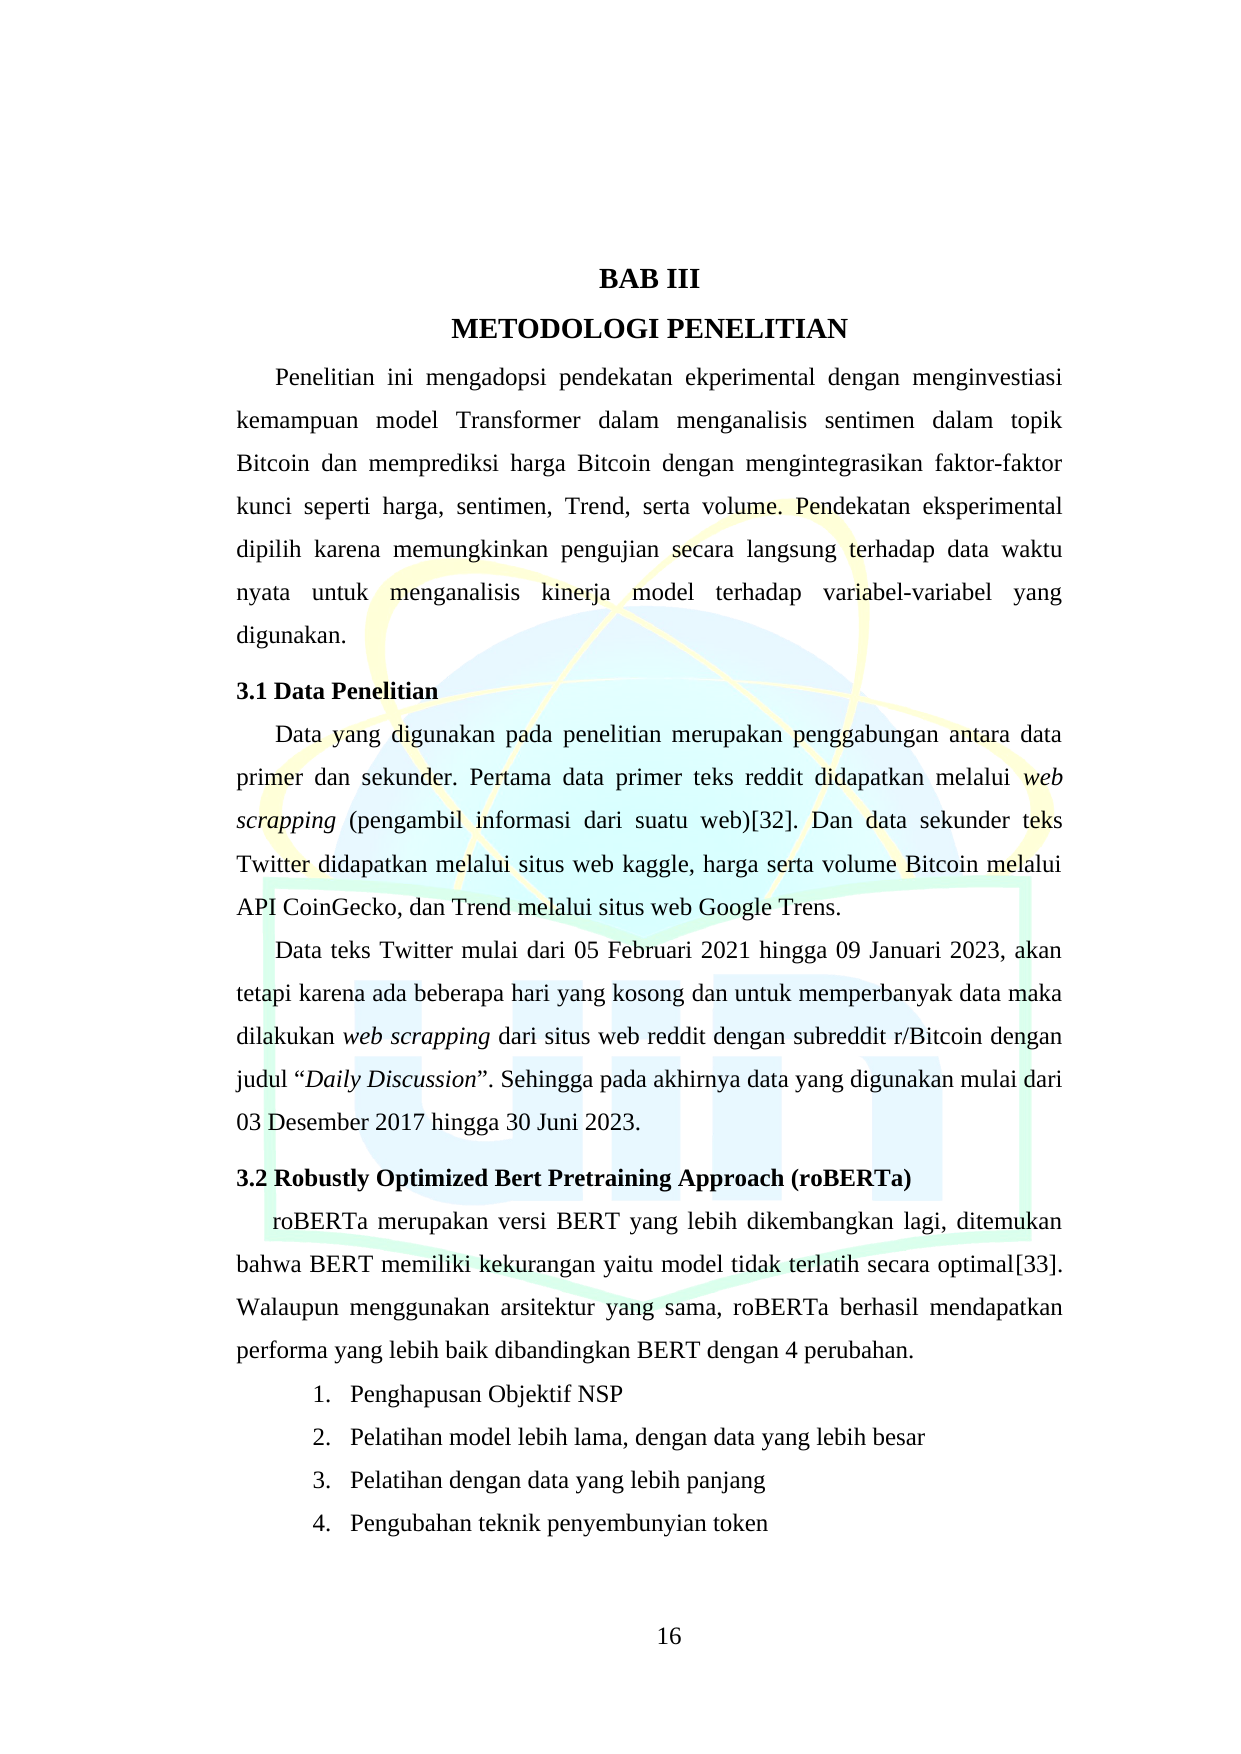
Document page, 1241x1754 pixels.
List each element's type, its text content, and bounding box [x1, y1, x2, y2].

subtitle Data Penelitian [236, 676, 1063, 705]
list Penghapusan Objektif NSP [312, 1379, 1063, 1407]
text Penelitian ini mengadopsi pendekatan ekperimental dengan menginvestiasi kemampuan model Transformer dalam menganalisis sentimen dalam topik Bitcoin dan memprediksi harga Bitcoin dengan mengintegrasikan faktor-faktor kunci seperti harga, sentimen, Trend, serta volume. Pendekatan eksperimental dipilih karena memungkinkan pengujian secara langsung terhadap data waktu nyata untuk menganalisis kinerja model terhadap variabel-variabel yang digunakan. [236, 362, 1063, 649]
text BAB III METODOLOGI PENELITIAN [236, 261, 1063, 345]
text Data teks Twitter mulai dari 05 Februari 2021 hingga 09 Januari 2023, akan tetapi karena ada beberapa hari yang kosong dan untuk memperbanyak data maka dilakukan web scrapping dari situs web reddit dengan subreddit r/Bitcoin dengan judul “Daily Discussion”. Sehingga pada akhirnya data yang digunakan mulai dari 03 Desember 2017 hingga 30 Juni 2023. [236, 935, 1063, 1136]
subtitle Robustly Optimized Bert Pretraining Approach (roBERTa) [236, 1163, 1063, 1192]
list Pelatihan dengan data yang lebih panjang [312, 1465, 1063, 1494]
list Pelatihan model lebih lama, dengan data yang lebih besar [312, 1422, 1063, 1451]
text roBERTa merupakan versi BERT yang lebih dikembangkan lagi, ditemukan bahwa BERT memiliki kekurangan yaitu model tidak terlatih secara optimal[33]. Walaupun menggunakan arsitektur yang sama, roBERTa berhasil mendapatkan performa yang lebih baik dibandingkan BERT dengan 4 perubahan. [236, 1206, 1063, 1364]
text Data yang digunakan pada penelitian merupakan penggabungan antara data primer dan sekunder. Pertama data primer teks reddit didapatkan melalui web scrapping (pengambil informasi dari suatu web)[32]. Dan data sekunder teks Twitter didapatkan melalui situs web kaggle, harga serta volume Bitcoin melalui API CoinGecko, dan Trend melalui situs web Google Trens. [236, 719, 1063, 921]
list Pengubahan teknik penyembunyian token [312, 1508, 1063, 1537]
